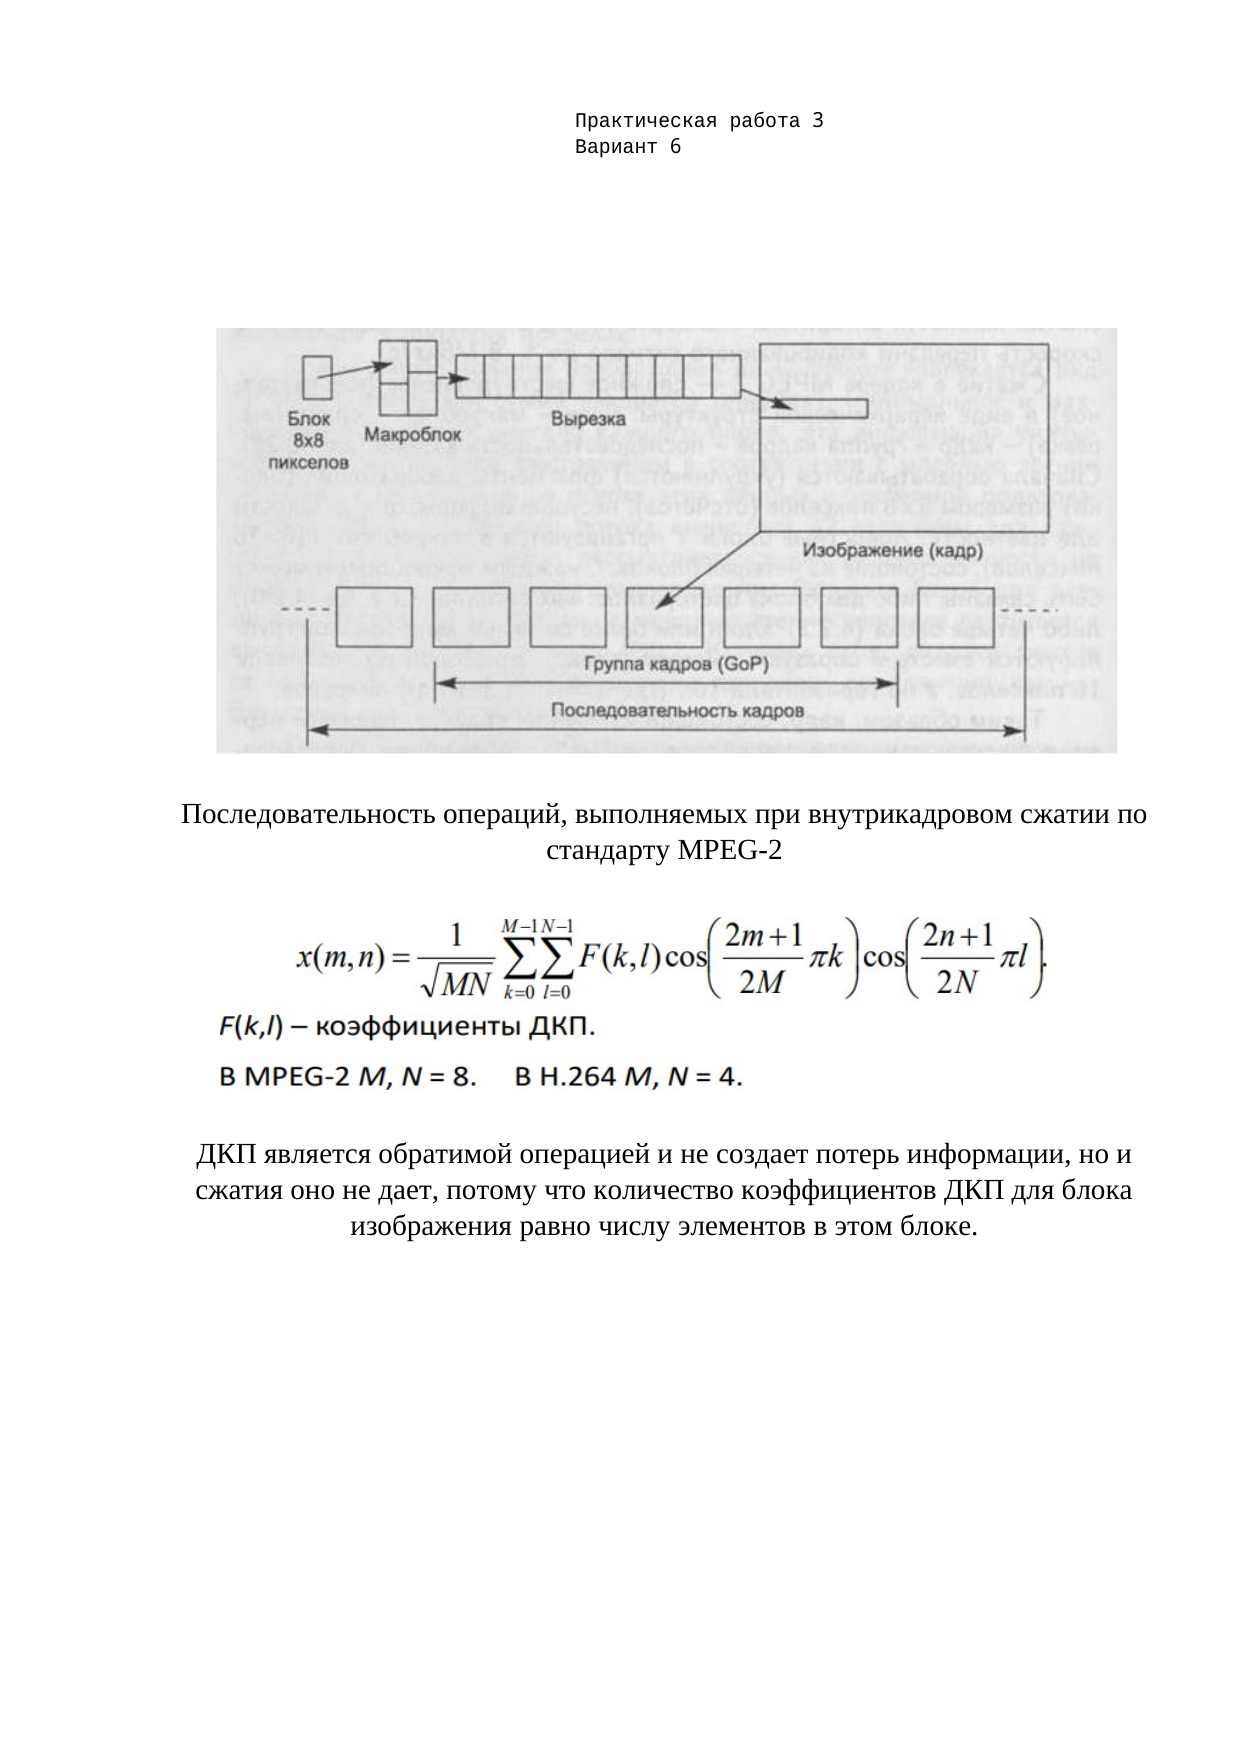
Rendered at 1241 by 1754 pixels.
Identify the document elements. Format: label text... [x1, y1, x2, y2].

picture [219, 917, 1048, 1090]
picture [216, 328, 1118, 755]
text Последовательность операций, выполняемых при внутрикадровом сжатии по стандарту MPEG-2 [181, 796, 1148, 866]
text Практическая работа 3 [575, 107, 1159, 133]
text ДКП является обратимой операцией и не создает потерь информации, но и сжатия оно не дает, потому что количество коэффициентов ДКП для блока изображения равно числу элементов в этом блоке. [180, 1136, 1148, 1242]
text Вариант 6 [575, 133, 1159, 158]
